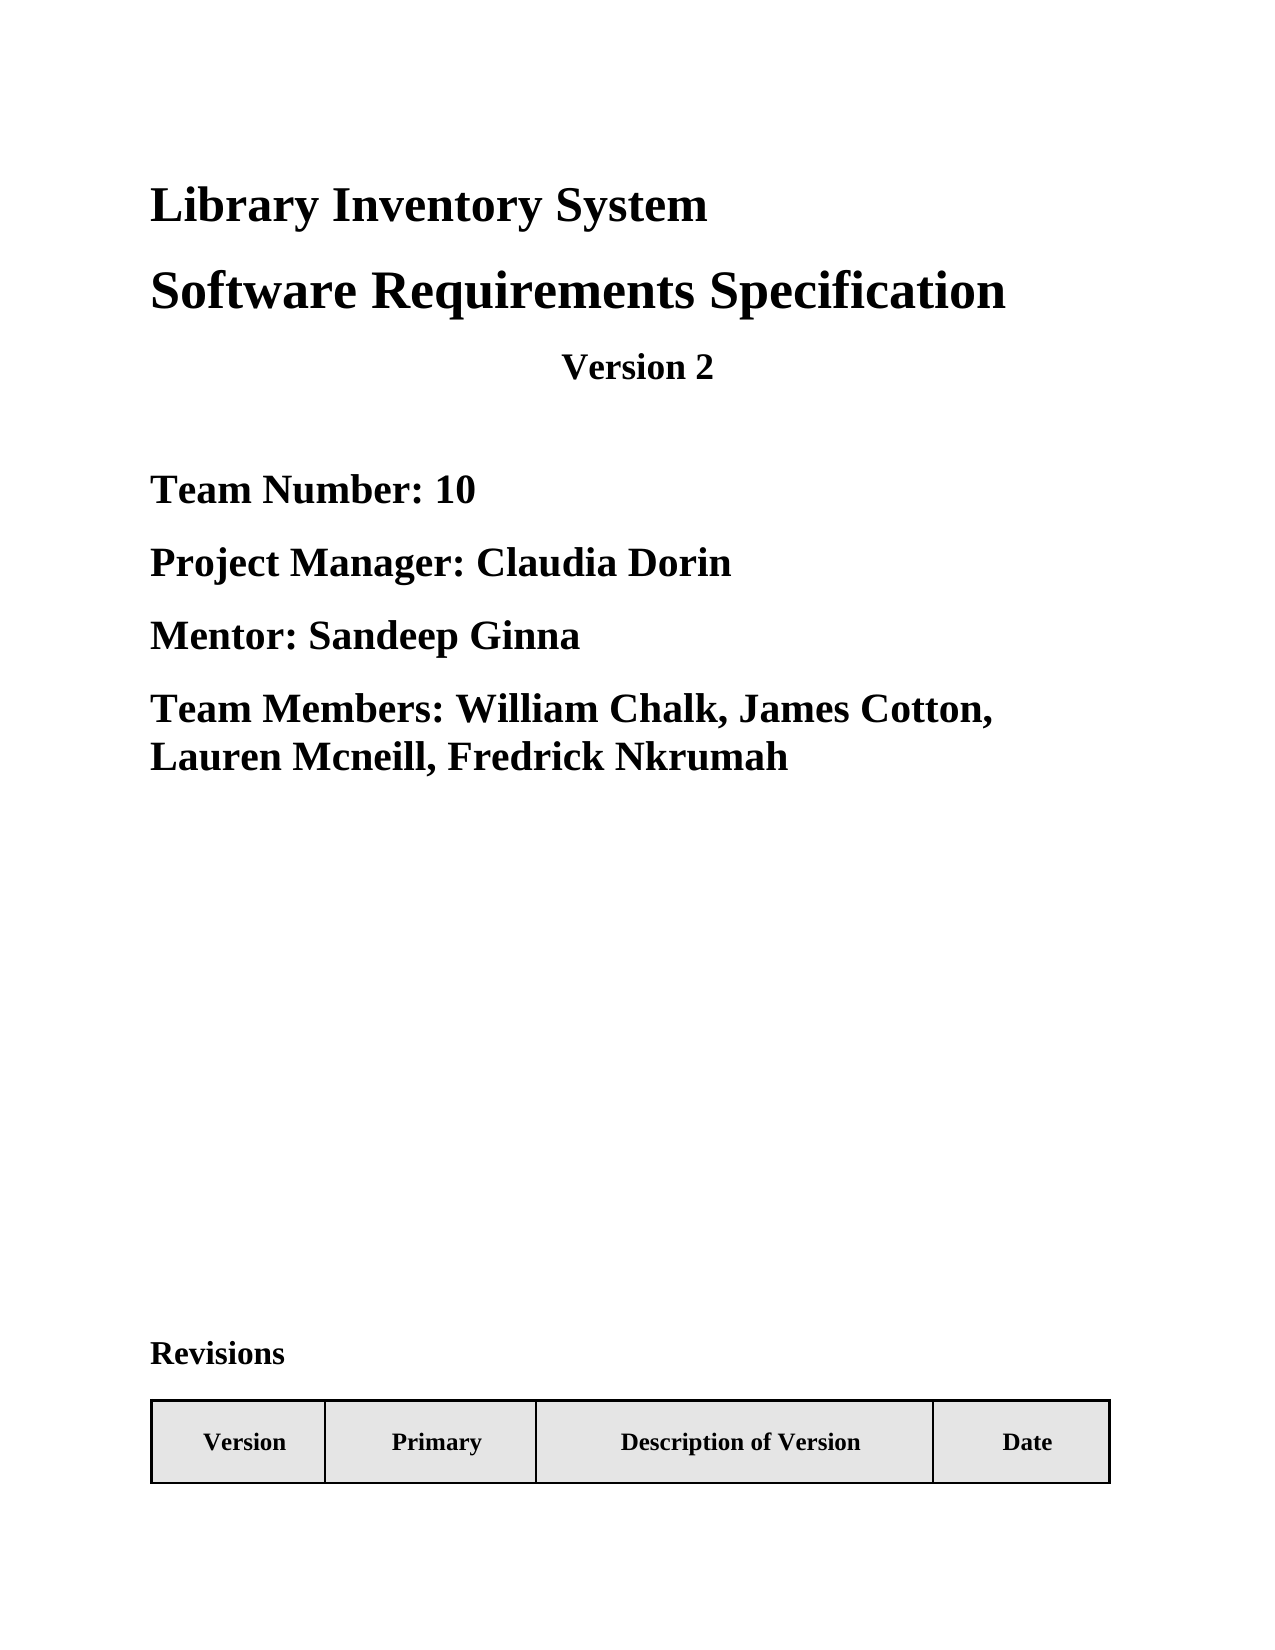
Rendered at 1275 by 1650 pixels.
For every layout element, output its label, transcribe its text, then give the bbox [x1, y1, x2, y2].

text Version 2 [150, 345, 1125, 388]
text Team Members: William Chalk, James Cotton, Lauren Mcneill, Fredrick Nkrumah [150, 683, 1125, 779]
table_header Primary Author(s) [326, 1402, 535, 1482]
table_header Date Completed [934, 1402, 1108, 1482]
text Library Inventory System [150, 175, 1125, 232]
text Revisions [150, 1333, 1125, 1372]
table_header Version [153, 1402, 324, 1482]
text Team Number: 10 [150, 464, 1125, 512]
text Mentor: Sandeep Ginna [150, 610, 1125, 658]
text Software Requirements Specification [150, 257, 1125, 320]
text Project Manager: Claudia Dorin [150, 537, 1125, 585]
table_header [537, 1402, 932, 1482]
